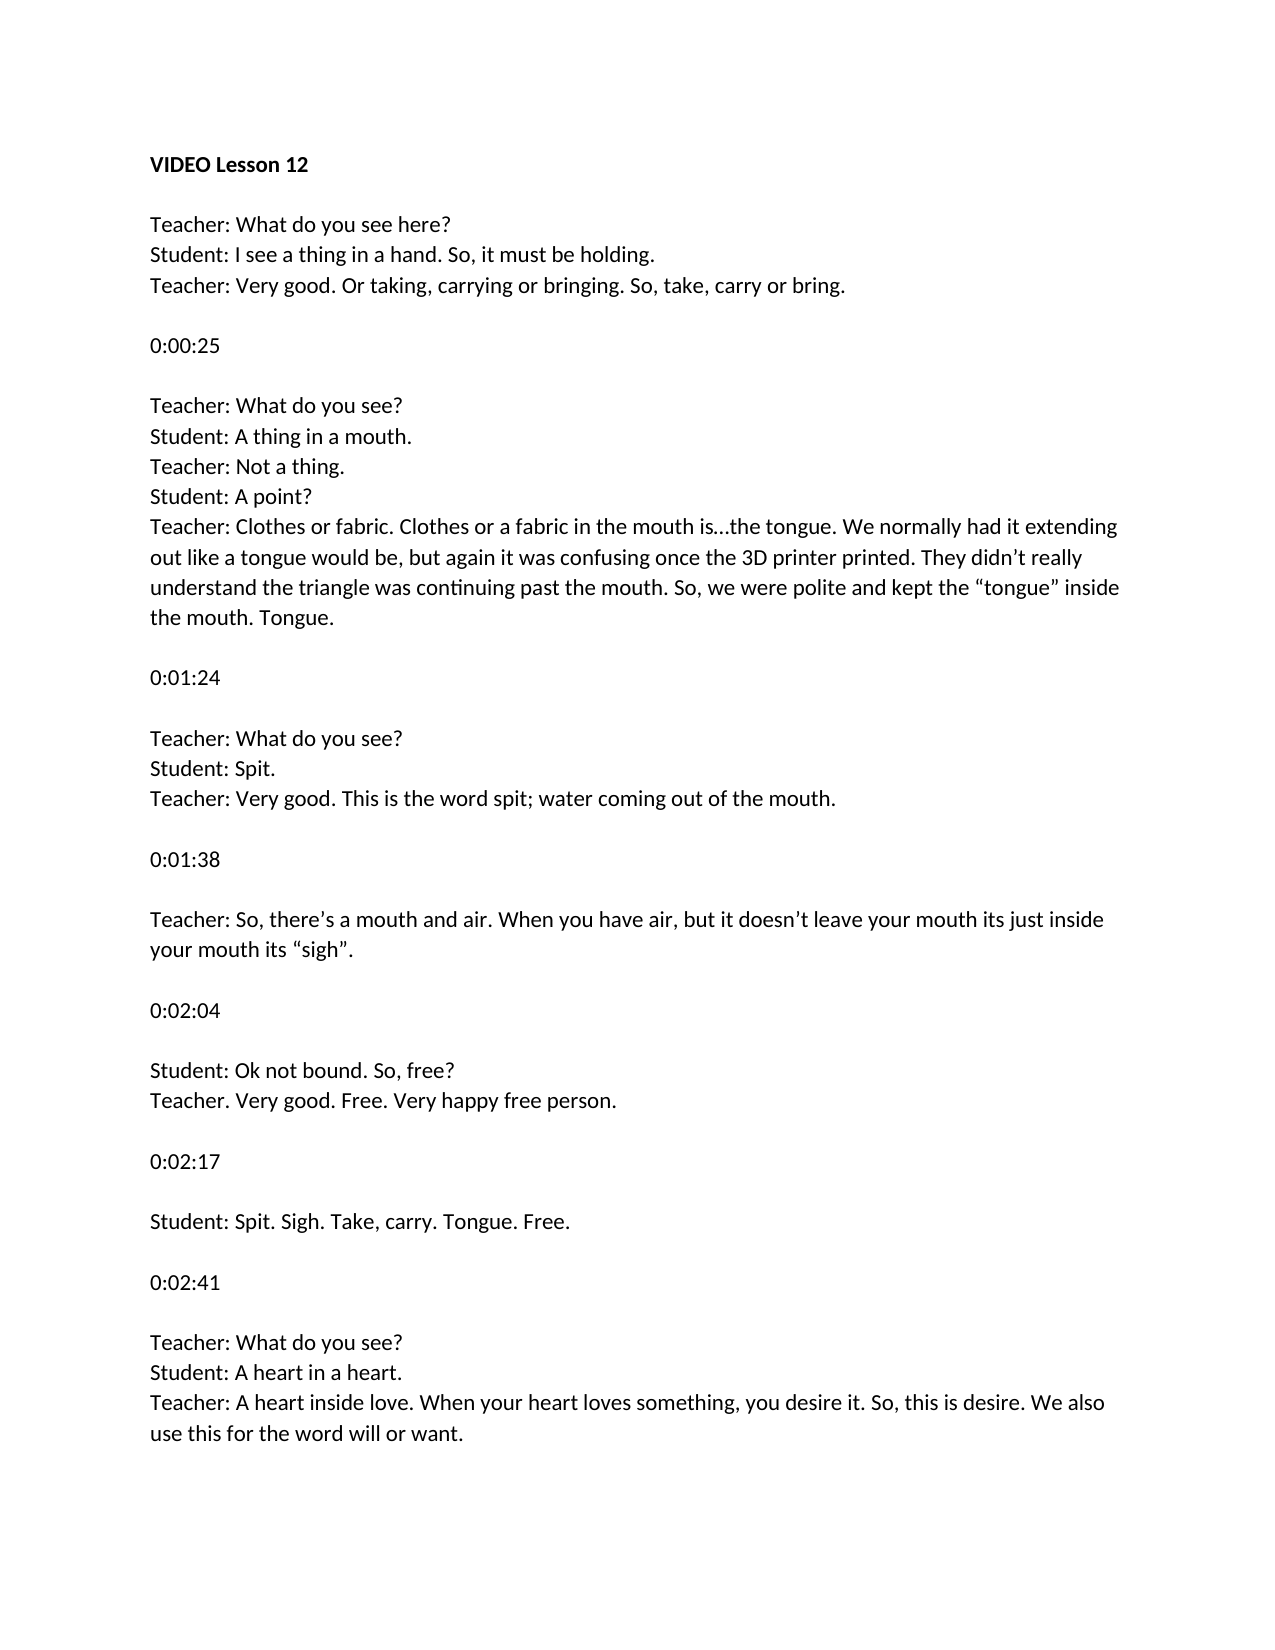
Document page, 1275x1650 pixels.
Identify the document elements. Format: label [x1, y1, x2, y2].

text [150, 150, 1125, 1477]
